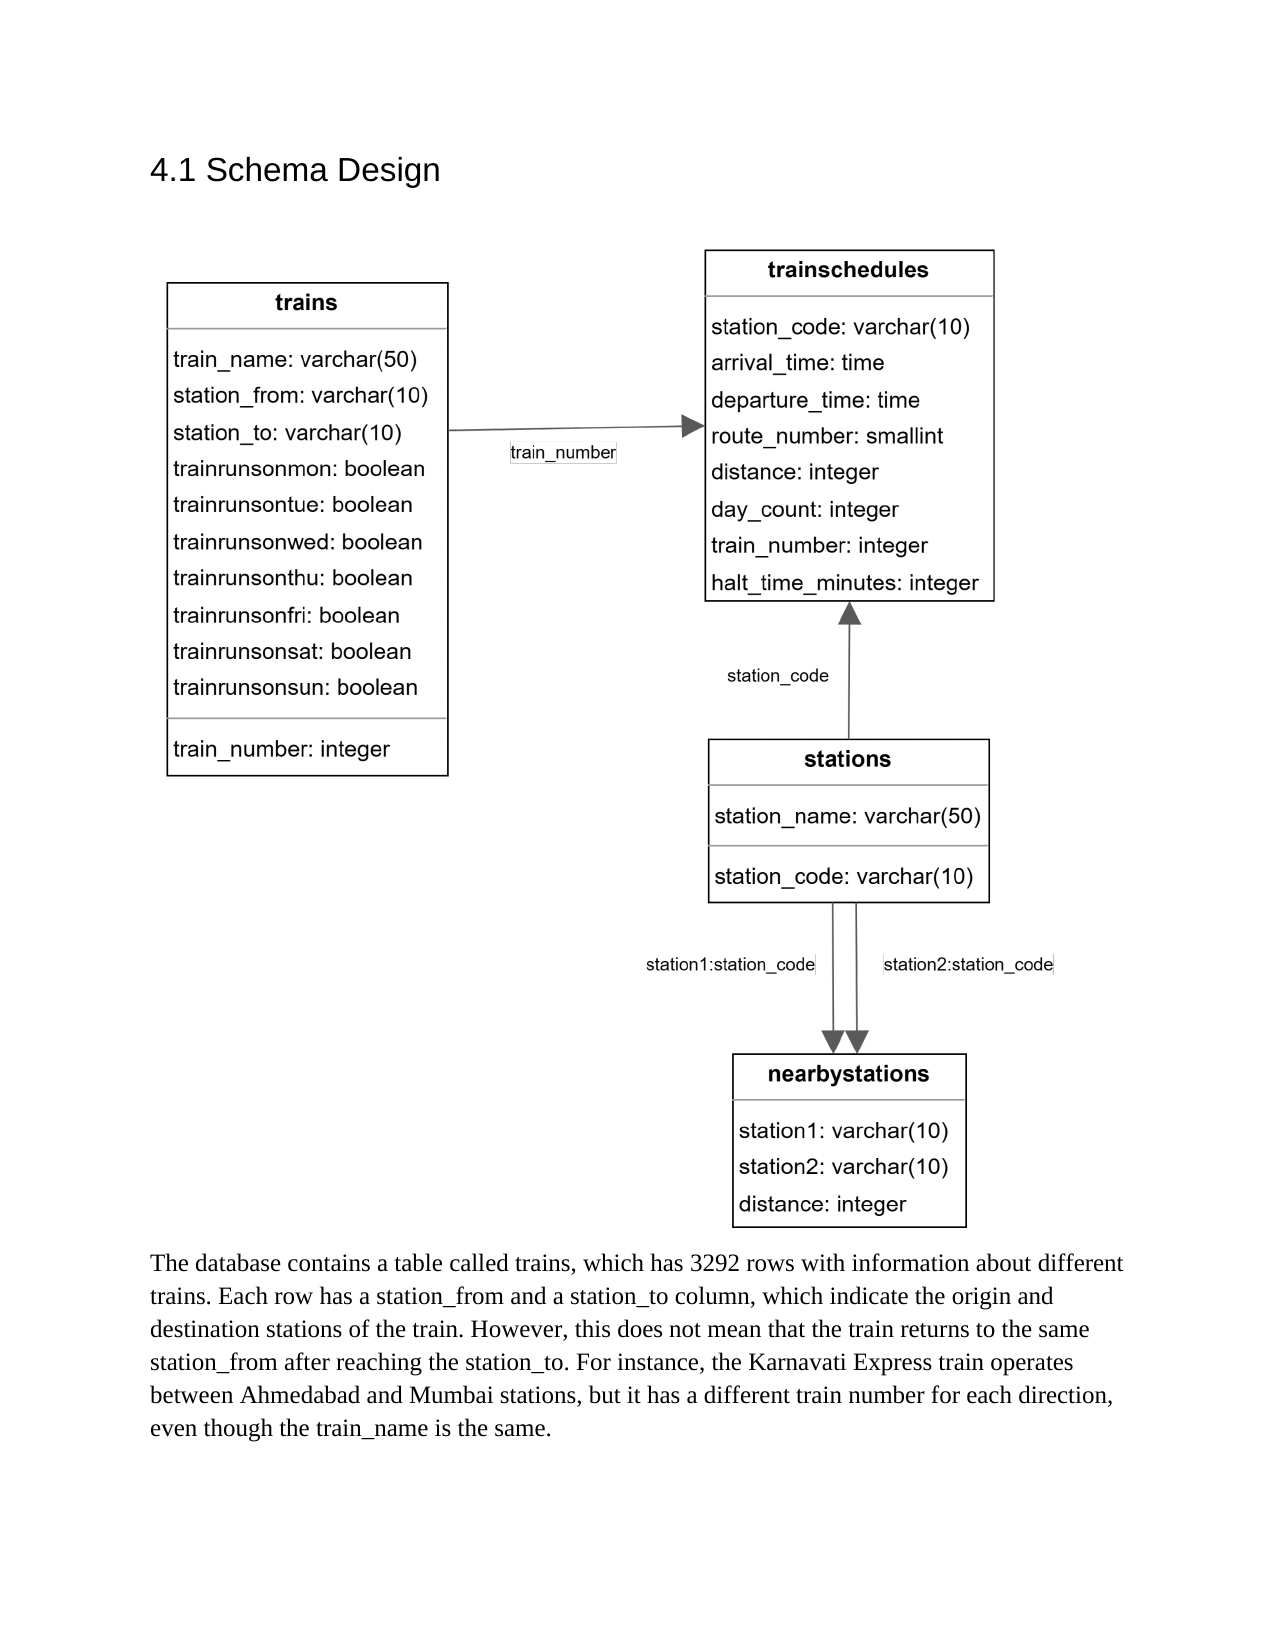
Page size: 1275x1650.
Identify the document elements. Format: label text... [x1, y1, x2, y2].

subtitle 4.1 Schema Design [150, 150, 1125, 188]
picture [150, 233, 1071, 1244]
text The database contains a table called trains, which has 3292 rows with information about different trains. Each row has a station_from and a station_to column, which indicate the origin and destination stations of the train. However, this does not mean that the train returns to the same station_from after reaching the station_to. For instance, the Karnavati Express train operates between Ahmedabad and Mumbai stations, but it has a different train number for each direction, even though the train_name is the same. [150, 1248, 1125, 1442]
